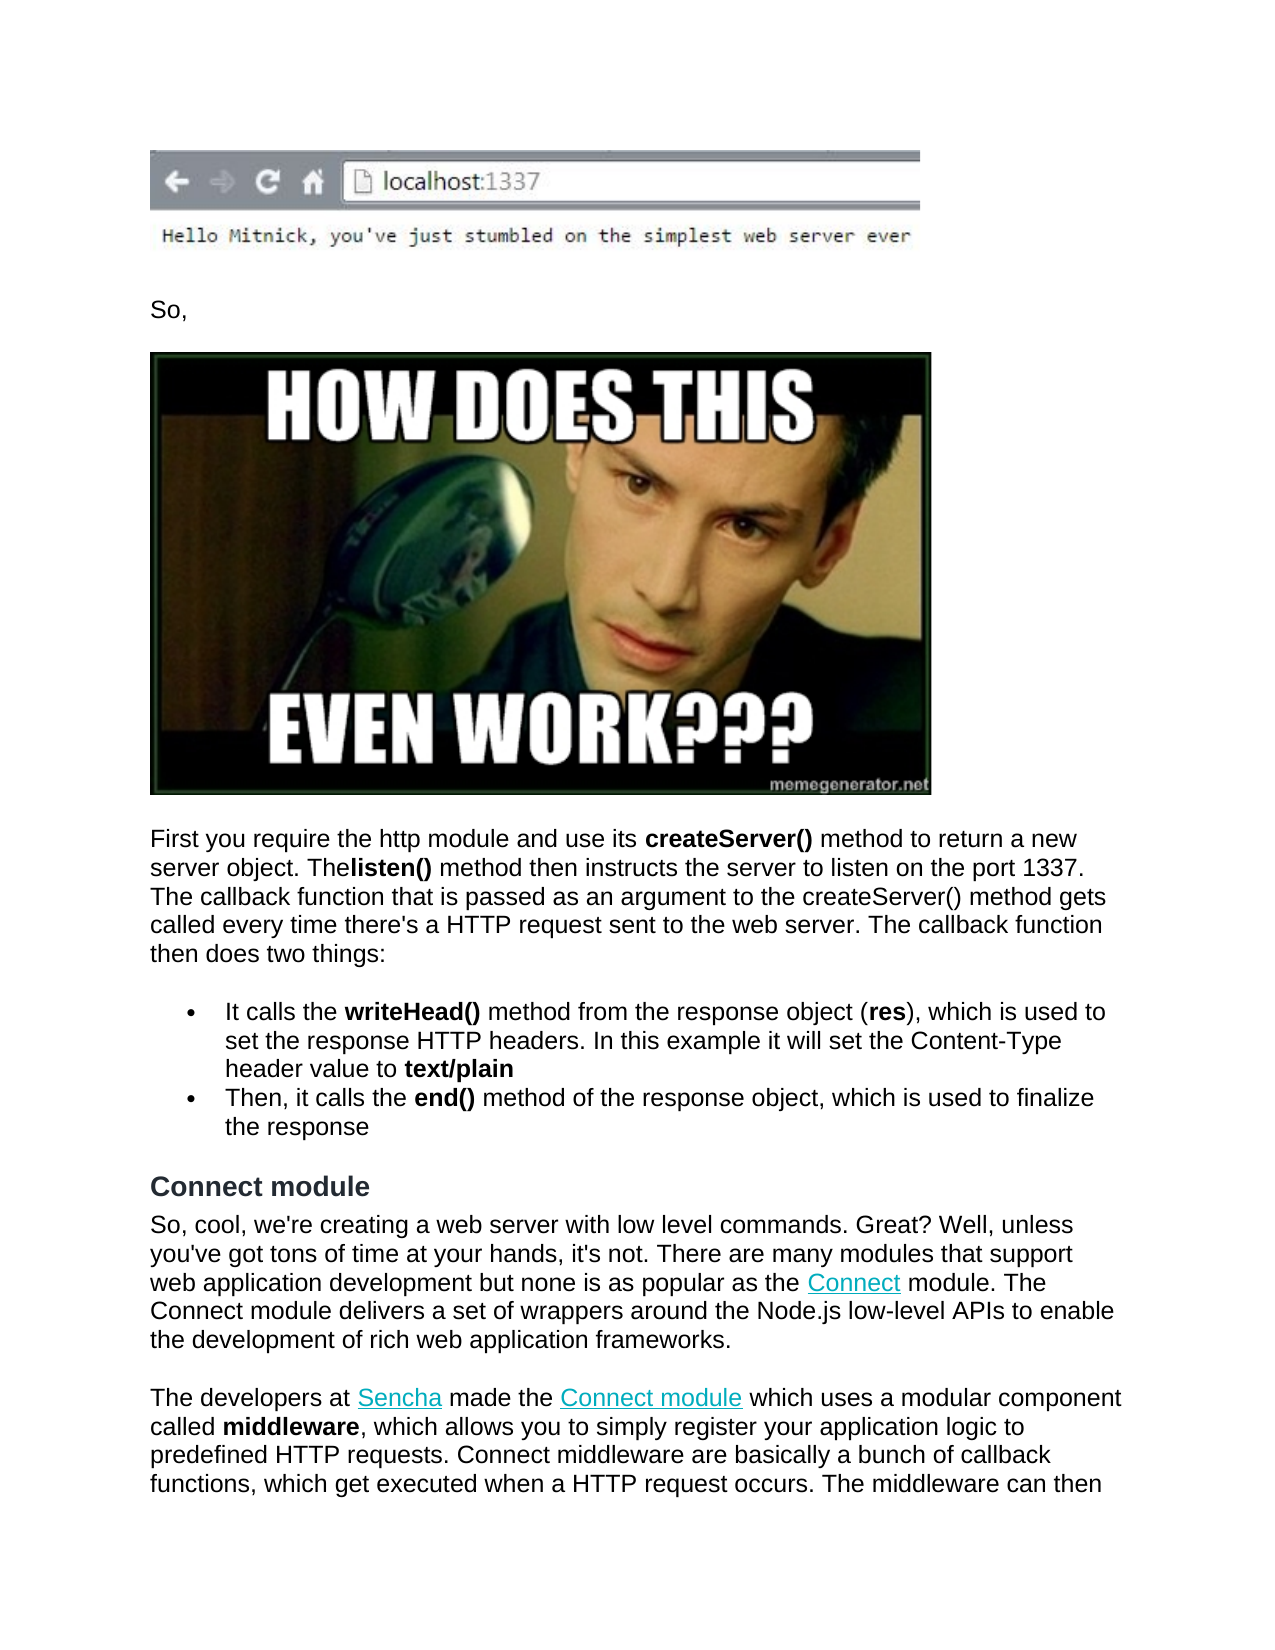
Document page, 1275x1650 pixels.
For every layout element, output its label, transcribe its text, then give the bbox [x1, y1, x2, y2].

text So, cool, we're creating a web server with low level commands. Great? Well, unless you've got tons of time at your hands, it's not. There are many modules that support web application development but none is as popular as the Connect module. The Connect module delivers a set of wrappers around the Node.js low-level APIs to enable the development of rich web application frameworks. [150, 1210, 1125, 1354]
text Connect module [150, 1170, 1125, 1202]
list Then, it calls the end() method of the response object, which is used to finalize the response [187, 1083, 1125, 1141]
text So, [150, 295, 1125, 323]
list It calls the writeHead() method from the response object (res), which is used to set the response HTTP headers. In this example it will set the Content-Type header value to text/plain [187, 997, 1125, 1083]
picture [150, 150, 921, 266]
picture [150, 352, 932, 795]
text First you require the http module and use its createServer() method to return a new server object. Thelisten() method then instructs the server to listen on the port 1337. The callback function that is passed as an argument to the createServer() method gets called every time there's a HTTP request sent to the web server. The callback function then does two things: [150, 824, 1125, 968]
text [150, 1383, 1125, 1498]
